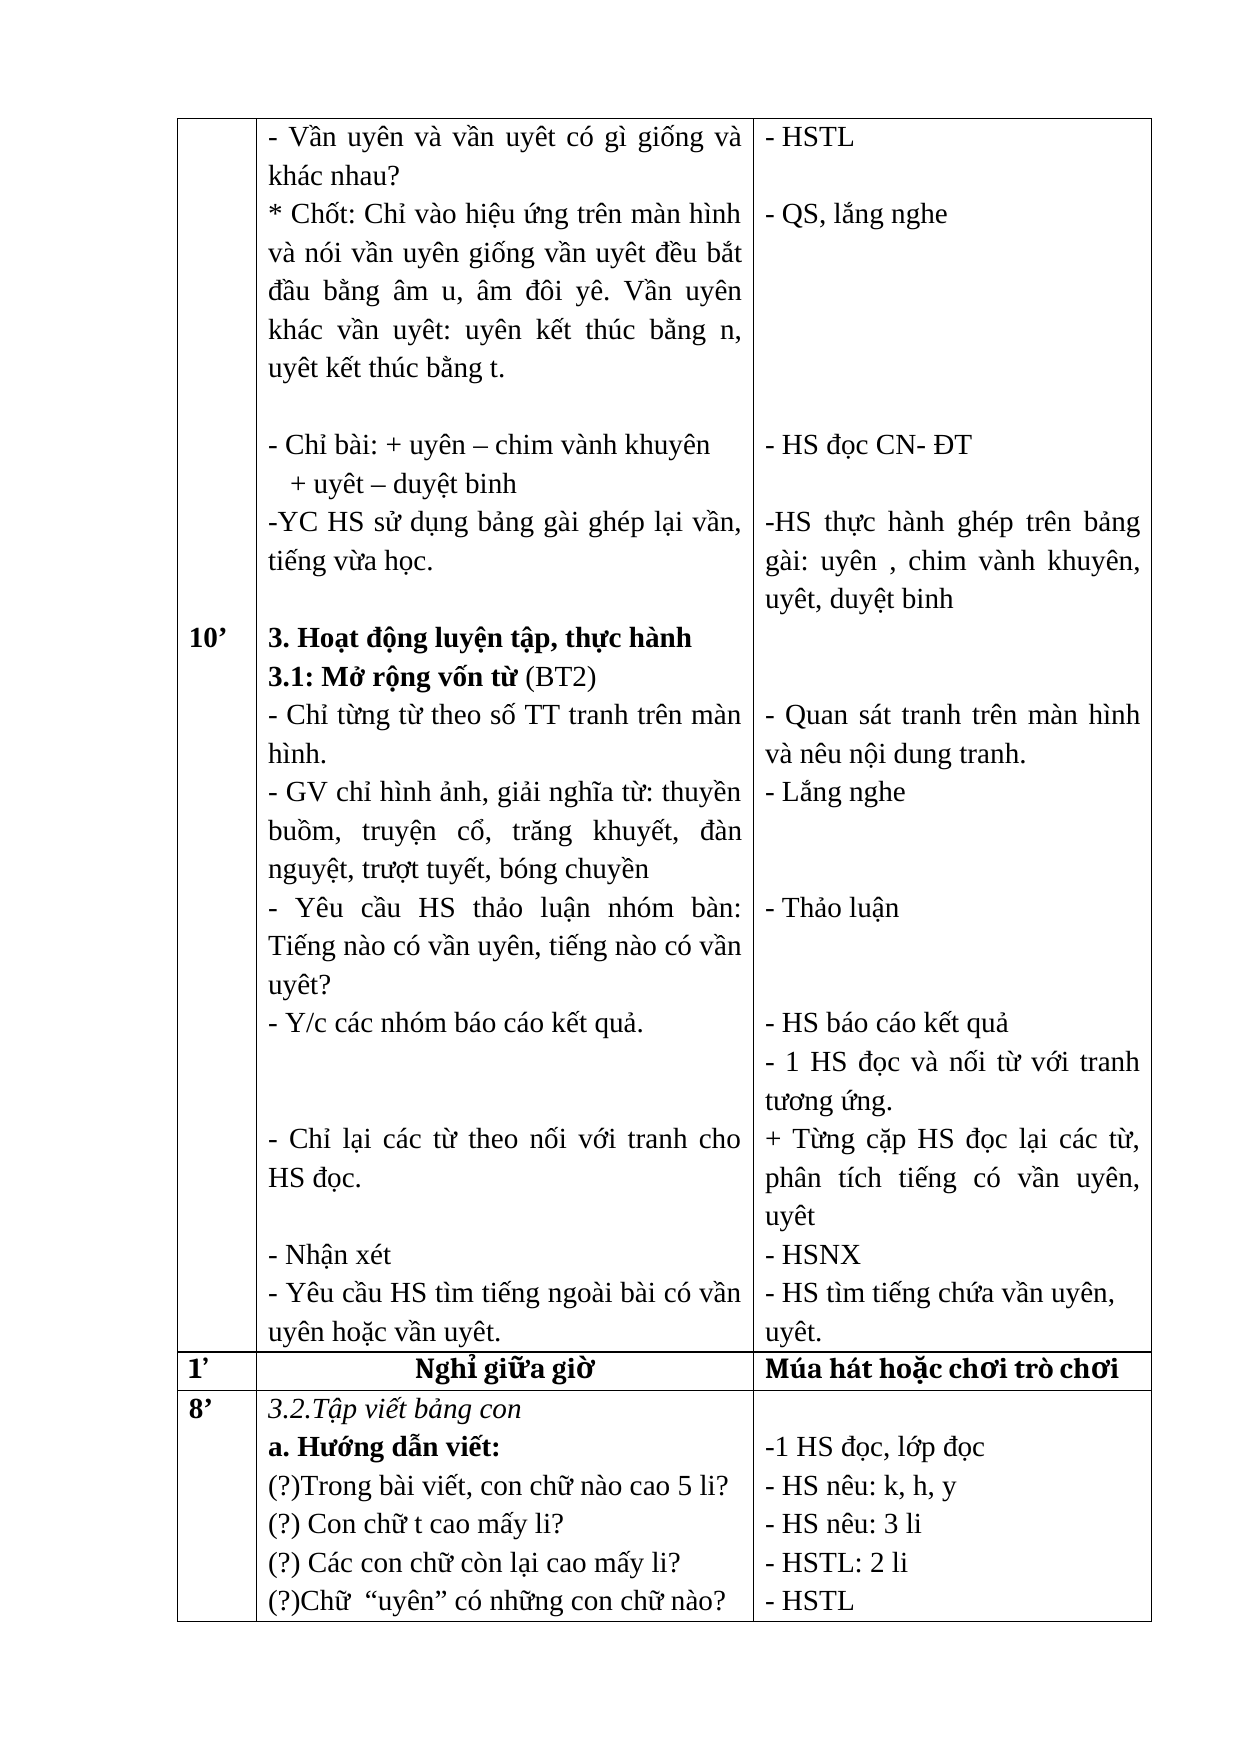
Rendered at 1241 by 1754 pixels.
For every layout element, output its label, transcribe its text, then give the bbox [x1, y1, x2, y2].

table_cell 1’ [178, 1353, 256, 1390]
table_cell 8’ [178, 1391, 256, 1621]
table_cell 10’ 10’ [178, 119, 256, 1351]
table_cell Nghỉ giữa giờ [257, 1353, 753, 1390]
table_cell Múa hát hoặc chơi trò chơi [754, 1353, 1151, 1390]
